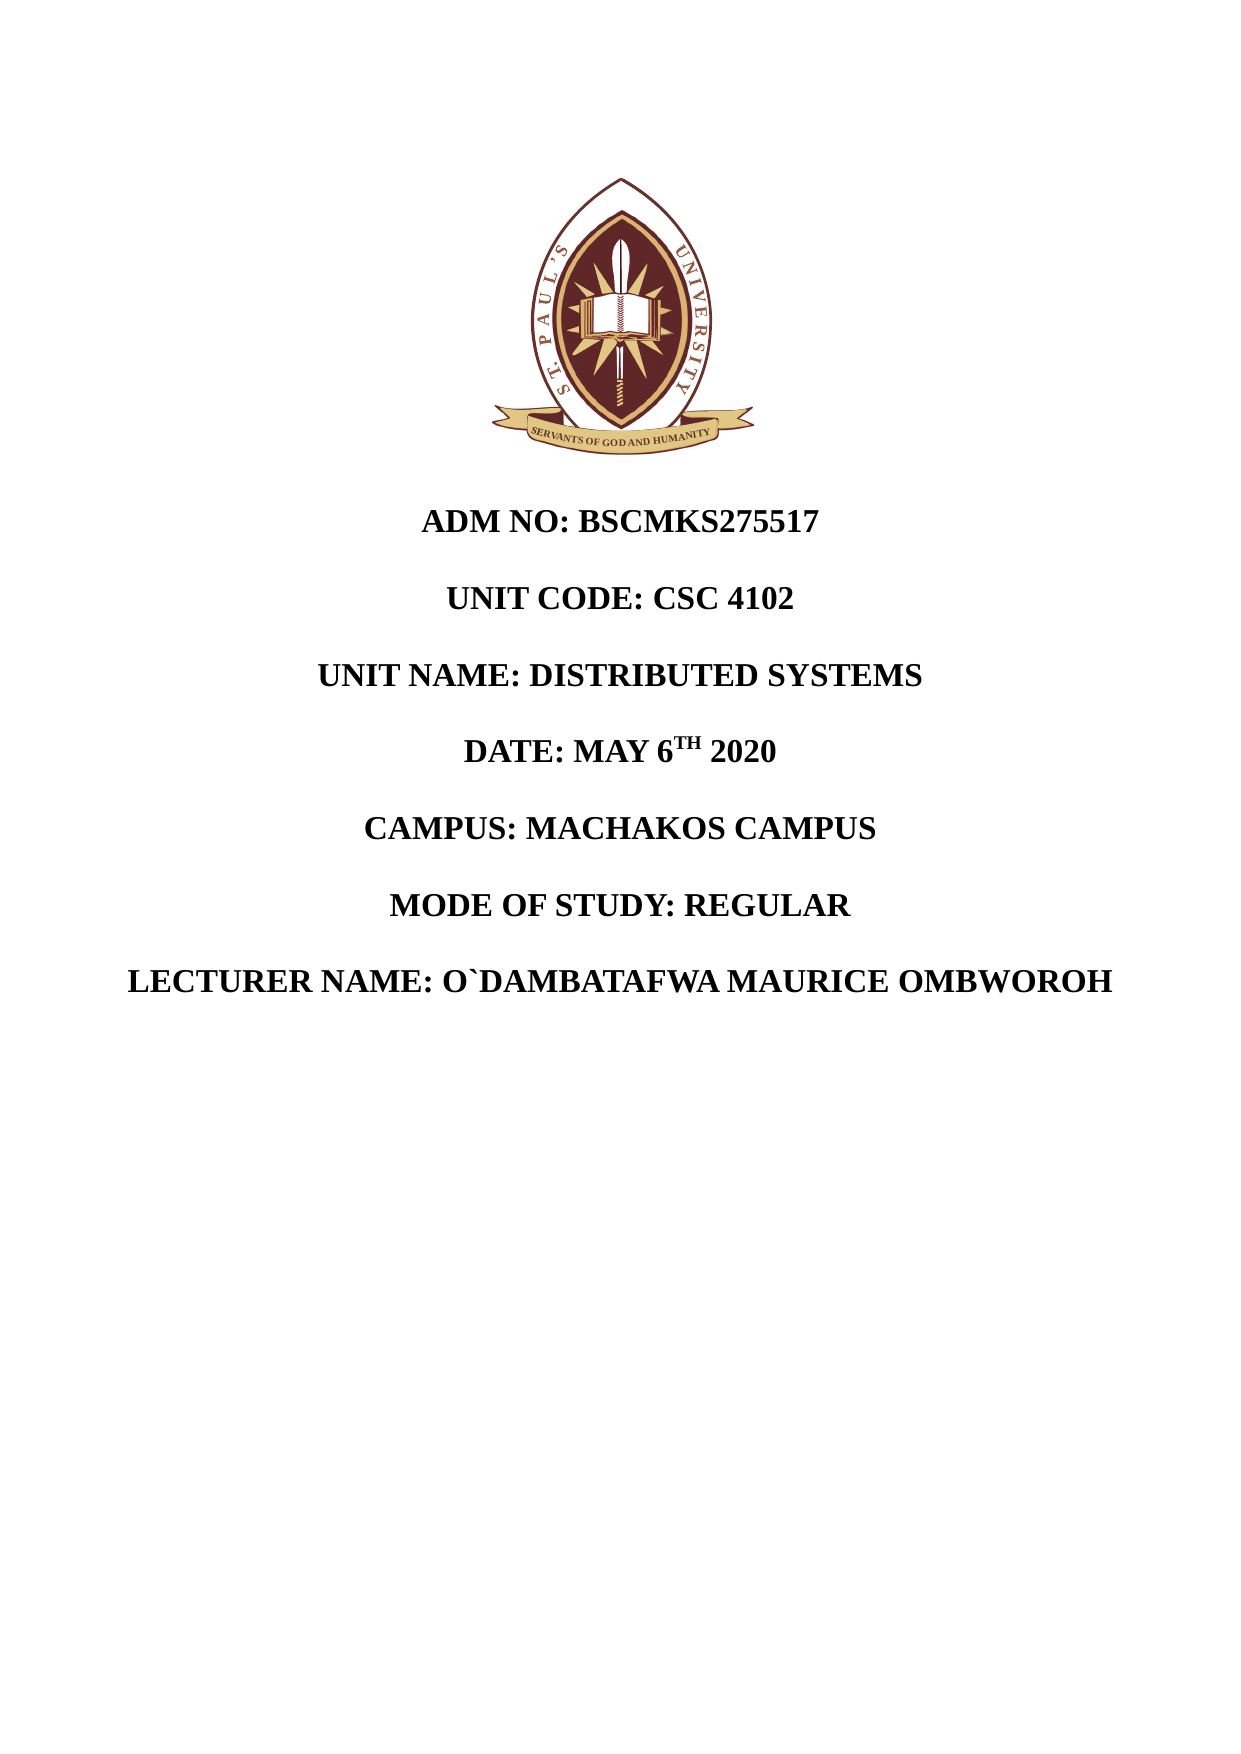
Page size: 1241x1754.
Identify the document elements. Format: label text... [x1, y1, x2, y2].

text UNIT CODE: CSC 4102 [118, 578, 1122, 616]
text ADM NO: BSCMKS275517 [118, 501, 1122, 540]
text DATE: MAY 6TH 2020 [118, 731, 1122, 770]
text CAMPUS: MACHAKOS CAMPUS [118, 808, 1122, 846]
text MODE OF STUDY: REGULAR [118, 885, 1122, 923]
text LECTURER NAME: O`DAMBATAFWA MAURICE OMBWOROH [118, 961, 1122, 1000]
text UNIT NAME: DISTRIBUTED SYSTEMS [118, 655, 1122, 693]
